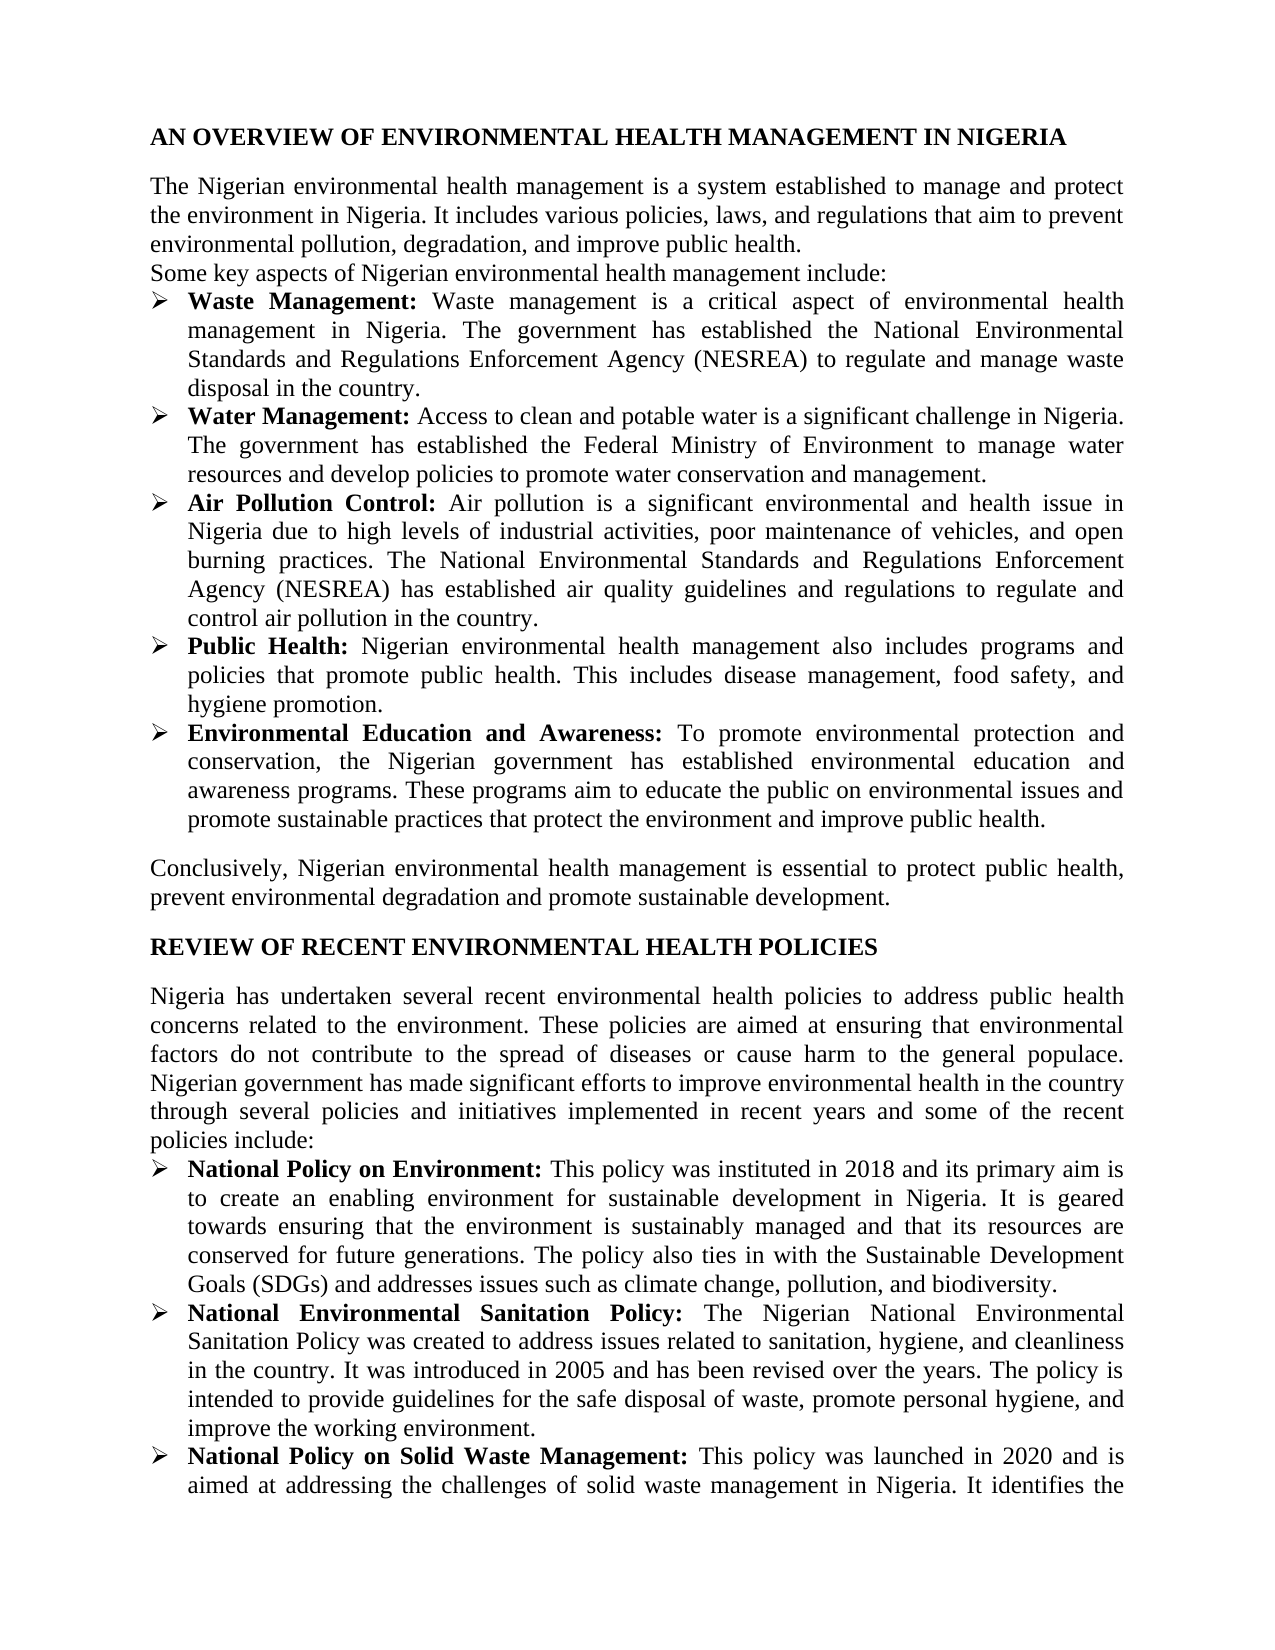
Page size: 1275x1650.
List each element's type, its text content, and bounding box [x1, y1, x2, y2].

list Water Management: Access to clean and potable water is a significant challenge in Nigeria. The government has established the Federal Ministry of Environment to manage water resources and develop policies to promote water conservation and management. [150, 401, 1125, 488]
text Conclusively, Nigerian environmental health management is essential to protect public health, prevent environmental degradation and promote sustainable development. [150, 853, 1125, 911]
text The Nigerian environmental health management is a system established to manage and protect the environment in Nigeria. It includes various policies, laws, and regulations that aim to prevent environmental pollution, degradation, and improve public health. [150, 171, 1125, 258]
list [150, 1441, 1125, 1499]
list Waste Management: Waste management is a critical aspect of environmental health management in Nigeria. The government has established the National Environmental Standards and Regulations Enforcement Agency (NESREA) to regulate and manage waste disposal in the country. [150, 286, 1125, 401]
text REVIEW OF RECENT ENVIRONMENTAL HEALTH POLICIES [150, 932, 1125, 961]
list Public Health: Nigerian environmental health management also includes programs and policies that promote public health. This includes disease management, food safety, and hygiene promotion. [150, 631, 1125, 718]
text Nigeria has undertaken several recent environmental health policies to address public health concerns related to the environment. These policies are aimed at ensuring that environmental factors do not contribute to the spread of diseases or cause harm to the general populace. Nigerian government has made significant efforts to improve environmental health in the country through several policies and initiatives implemented in recent years and some of the recent policies include: [150, 981, 1125, 1154]
list National Environmental Sanitation Policy: The Nigerian National Environmental Sanitation Policy was created to address issues related to sanitation, hygiene, and cleanliness in the country. It was introduced in 2005 and has been revised over the years. The policy is intended to provide guidelines for the safe disposal of waste, promote personal hygiene, and improve the working environment. [150, 1298, 1125, 1441]
text AN OVERVIEW OF ENVIRONMENTAL HEALTH MANAGEMENT IN NIGERIA [150, 122, 1125, 151]
list Air Pollution Control: Air pollution is a significant environmental and health issue in Nigeria due to high levels of industrial activities, poor maintenance of vehicles, and open burning practices. The National Environmental Standards and Regulations Enforcement Agency (NESREA) has established air quality guidelines and regulations to regulate and control air pollution in the country. [150, 488, 1125, 631]
text Some key aspects of Nigerian environmental health management include: [150, 258, 1125, 286]
list Environmental Education and Awareness: To promote environmental protection and conservation, the Nigerian government has established environmental education and awareness programs. These programs aim to educate the public on environmental issues and promote sustainable practices that protect the environment and improve public health. [150, 718, 1125, 833]
list National Policy on Environment: This policy was instituted in 2018 and its primary aim is to create an enabling environment for sustainable development in Nigeria. It is geared towards ensuring that the environment is sustainably managed and that its resources are conserved for future generations. The policy also ties in with the Sustainable Development Goals (SDGs) and addresses issues such as climate change, pollution, and biodiversity. [150, 1154, 1125, 1298]
